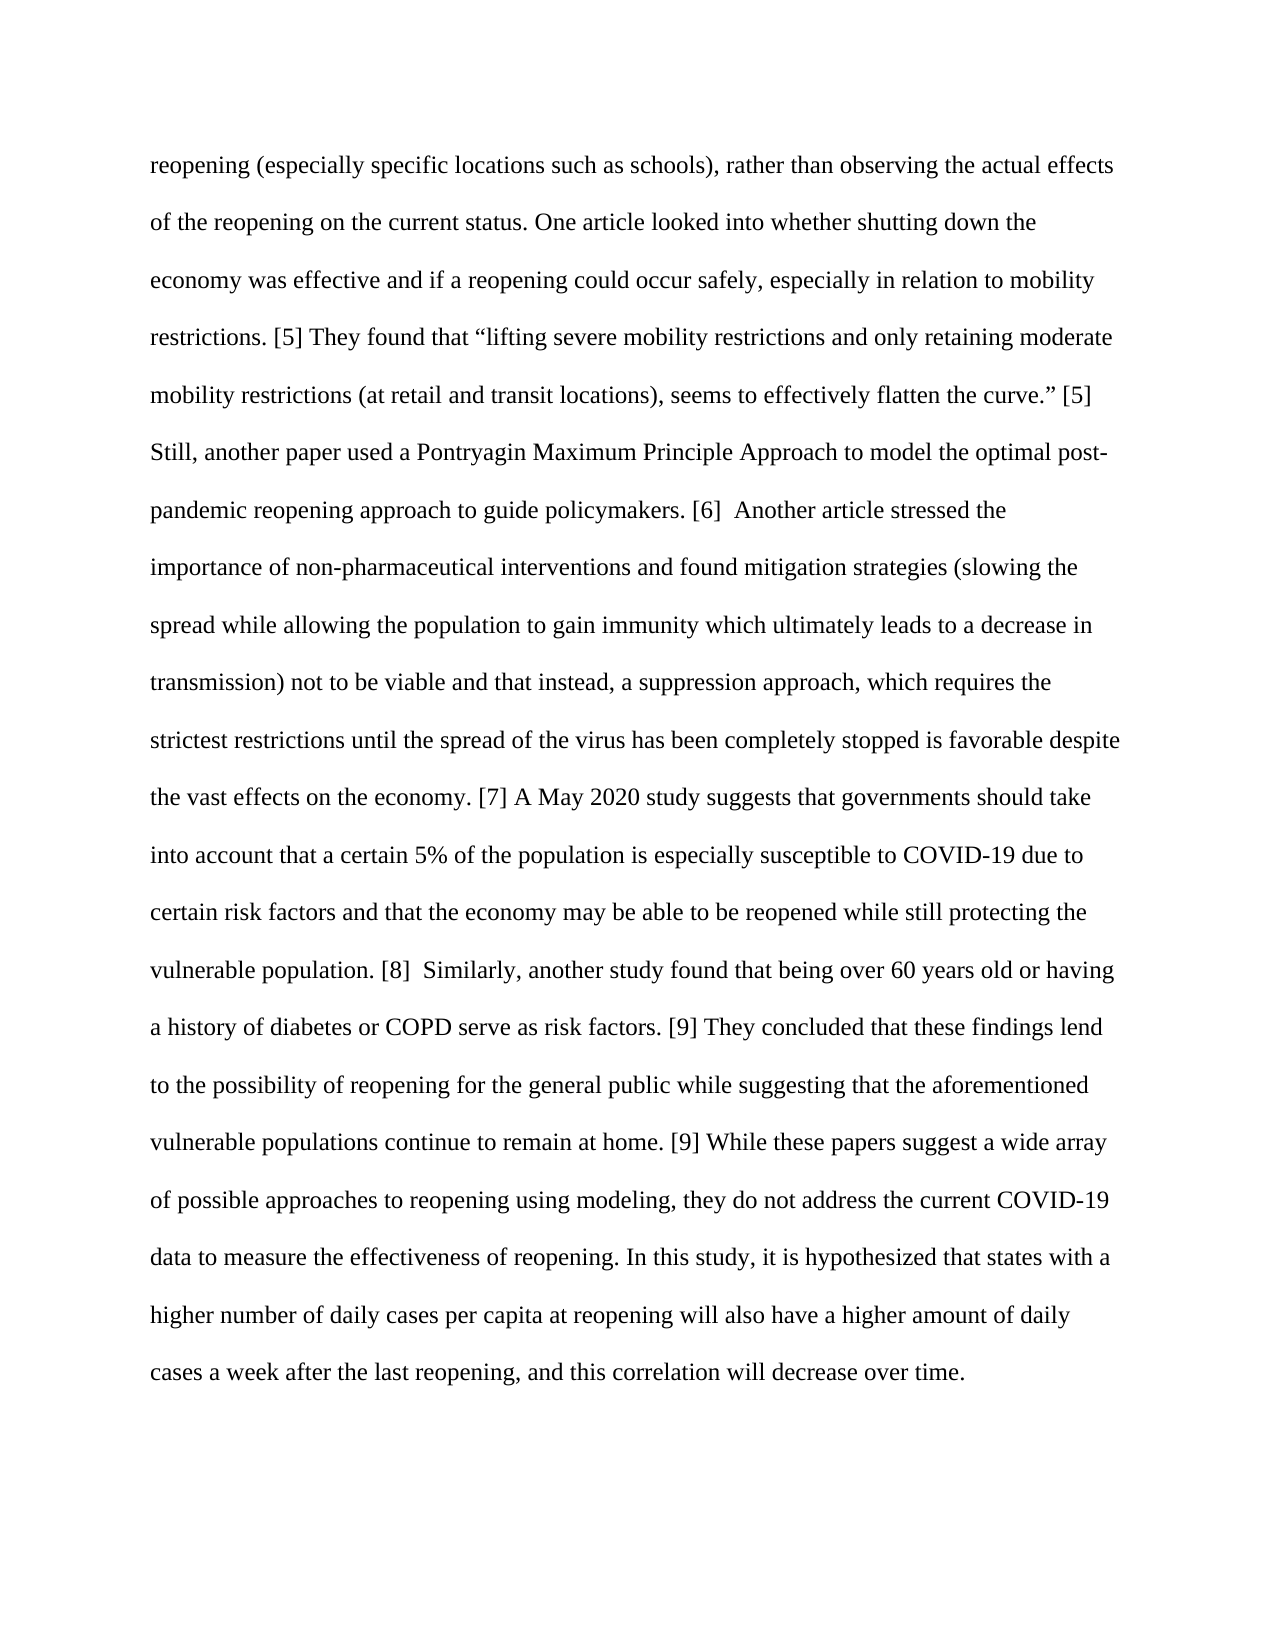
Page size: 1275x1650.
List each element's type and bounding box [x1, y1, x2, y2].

text [150, 150, 1125, 1386]
